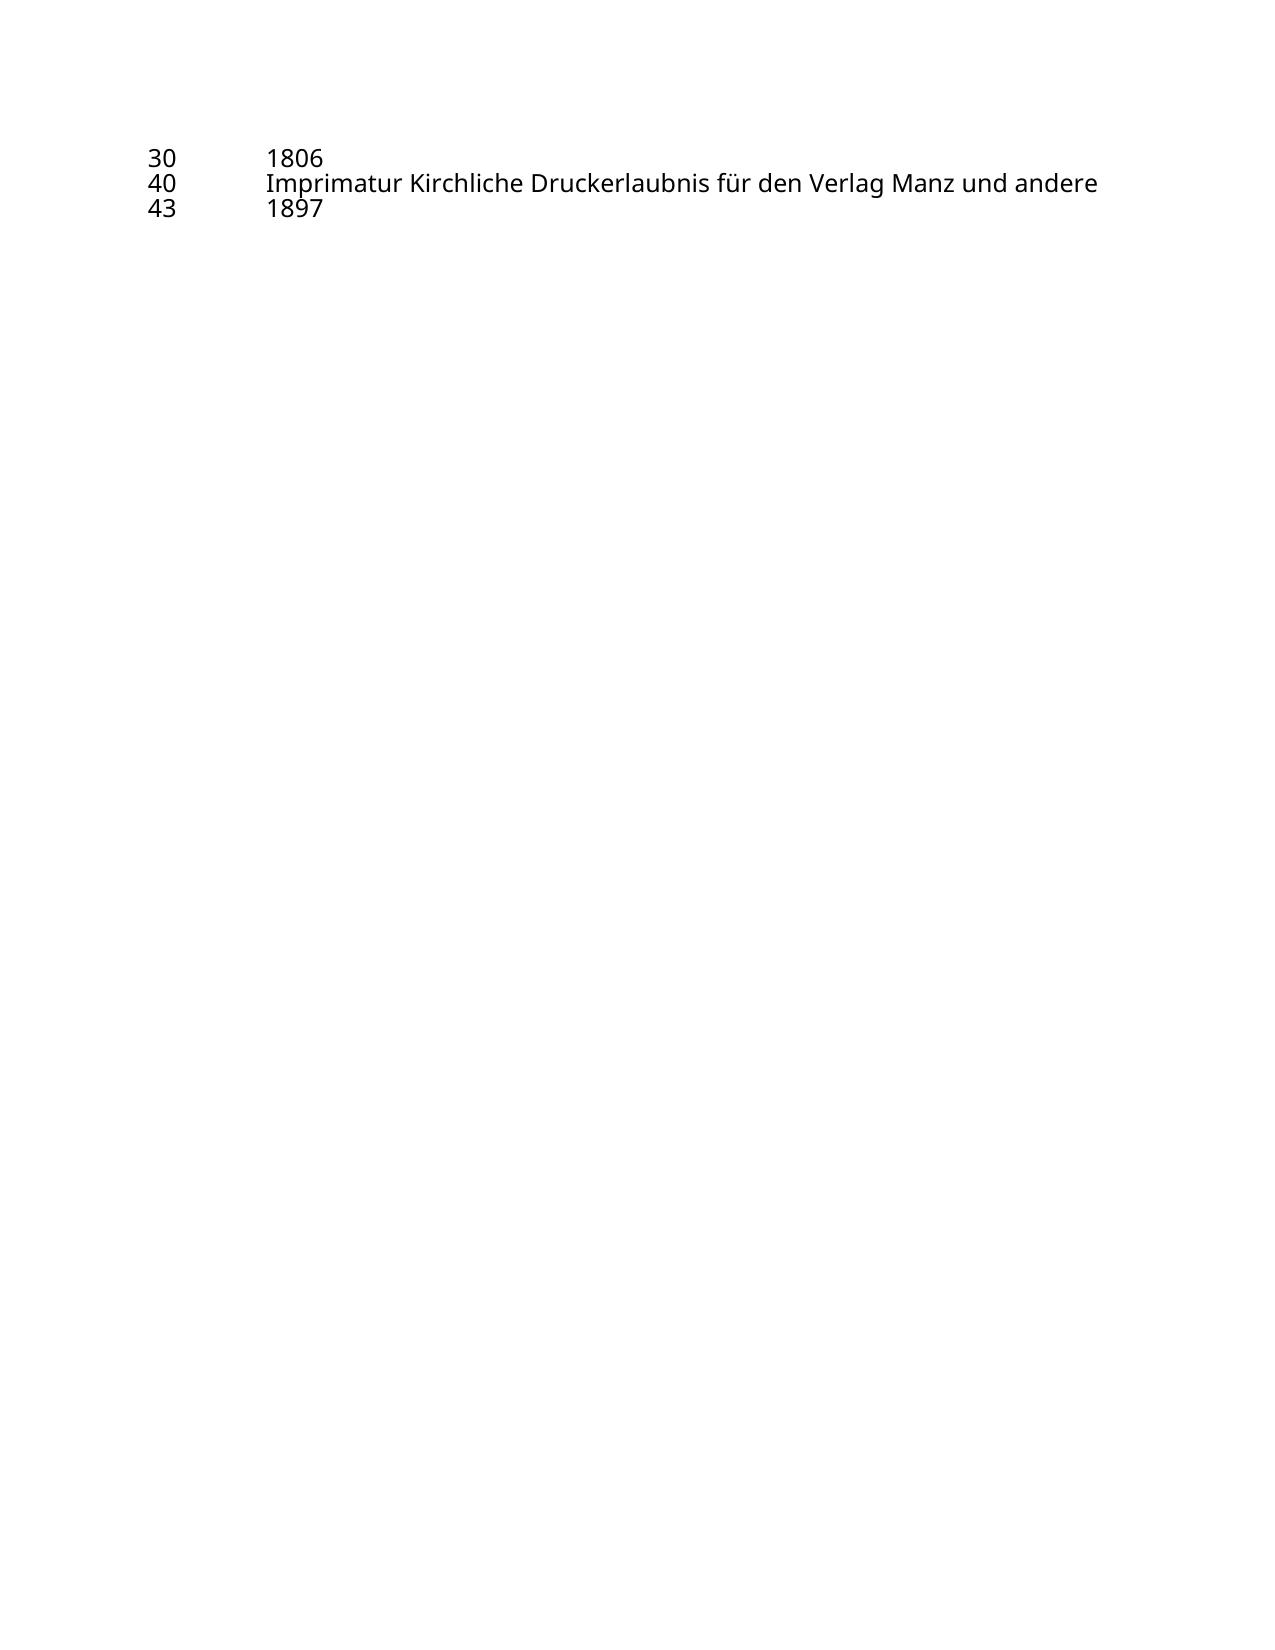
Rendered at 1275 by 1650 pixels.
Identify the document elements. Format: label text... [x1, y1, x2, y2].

text 30 1806 [148, 148, 1127, 173]
text 43 1897 [148, 198, 1127, 223]
text 40 s[Imprimatur]s s[2{Kirchliche} 1{Druckerlaubnis}]s für den k[Verlag p[Manz]p]k und andere [148, 173, 1127, 198]
